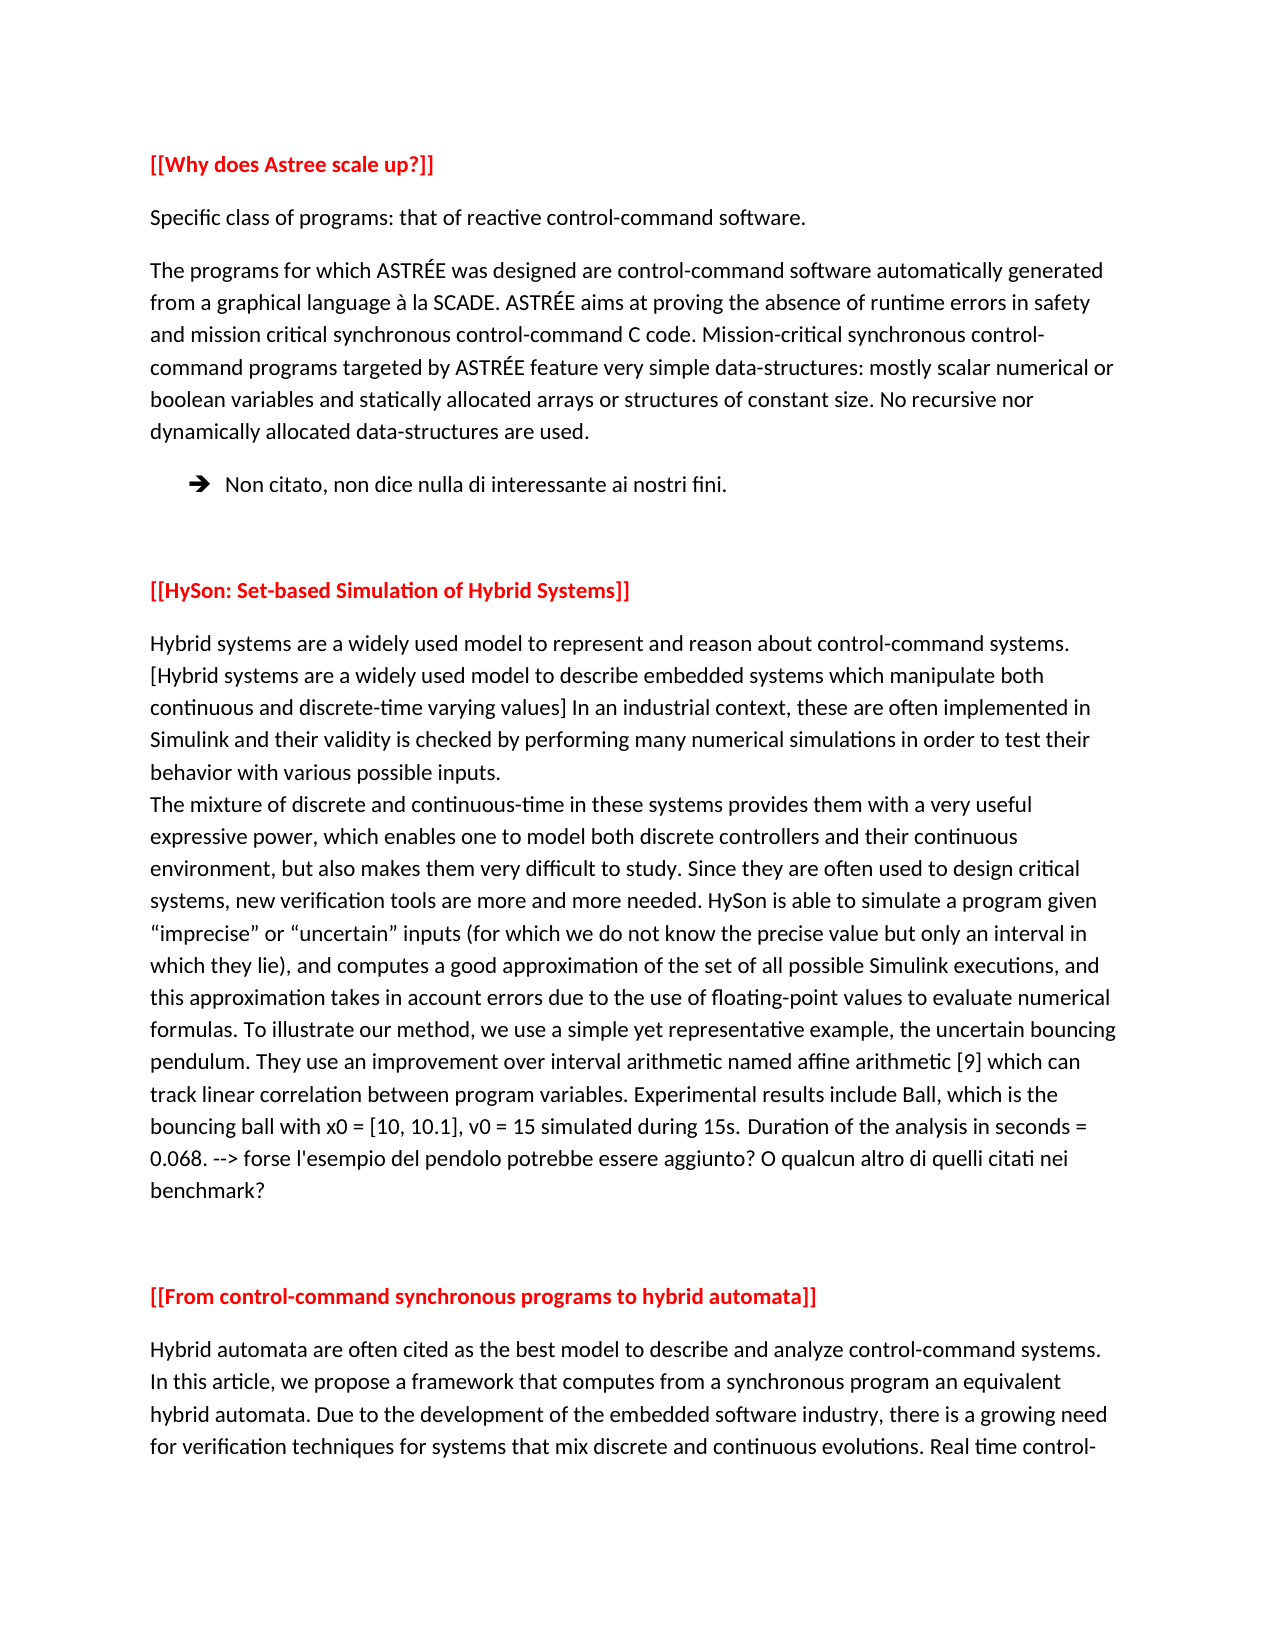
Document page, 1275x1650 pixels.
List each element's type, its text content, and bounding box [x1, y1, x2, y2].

text [[Why does Astree scale up?]] [150, 150, 1125, 178]
text Hybrid systems are a widely used model to represent and reason about control-command systems. [Hybrid systems are a widely used model to describe embedded systems which manipulate both continuous and discrete-time varying values] In an industrial context, these are often implemented in Simulink and their validity is checked by performing many numerical simulations in order to test their behavior with various possible inputs. The mixture of discrete and continuous-time in these systems provides them with a very useful expressive power, which enables one to model both discrete controllers and their continuous environment, but also makes them very difficult to study. Since they are often used to design critical systems, new verification tools are more and more needed. HySon is able to simulate a program given “imprecise” or “uncertain” inputs (for which we do not know the precise value but only an interval in which they lie), and computes a good approximation of the set of all possible Simulink executions, and this approximation takes in account errors due to the use of floating-point values to evaluate numerical formulas. To illustrate our method, we use a simple yet representative example, the uncertain bouncing pendulum. They use an improvement over interval arithmetic named affine arithmetic [9] which can track linear correlation between program variables. Experimental results include Ball, which is the bouncing ball with x0 = [10, 10.1], v0 = 15 simulated during 15s. Duration of the analysis in seconds = 0.068. --> forse l'esempio del pendolo potrebbe essere aggiunto? O qualcun altro di quelli citati nei benchmark? [150, 629, 1125, 1204]
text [150, 1335, 1125, 1460]
text Specific class of programs: that of reactive control-command software. [150, 203, 1125, 231]
text [[From control-command synchronous programs to hybrid automata]] [150, 1282, 1125, 1310]
list Non citato, non dice nulla di interessante ai nostri fini. [187, 470, 1125, 498]
text The programs for which ASTRÉE was designed are control-command software automatically generated from a graphical language à la SCADE. ASTRÉE aims at proving the absence of runtime errors in safety and mission critical synchronous control-command C code. Mission-critical synchronous control-command programs targeted by ASTRÉE feature very simple data-structures: mostly scalar numerical or boolean variables and statically allocated arrays or structures of constant size. No recursive nor dynamically allocated data-structures are used. [150, 256, 1125, 445]
text [[HySon: Set-based Simulation of Hybrid Systems]] [150, 576, 1125, 604]
